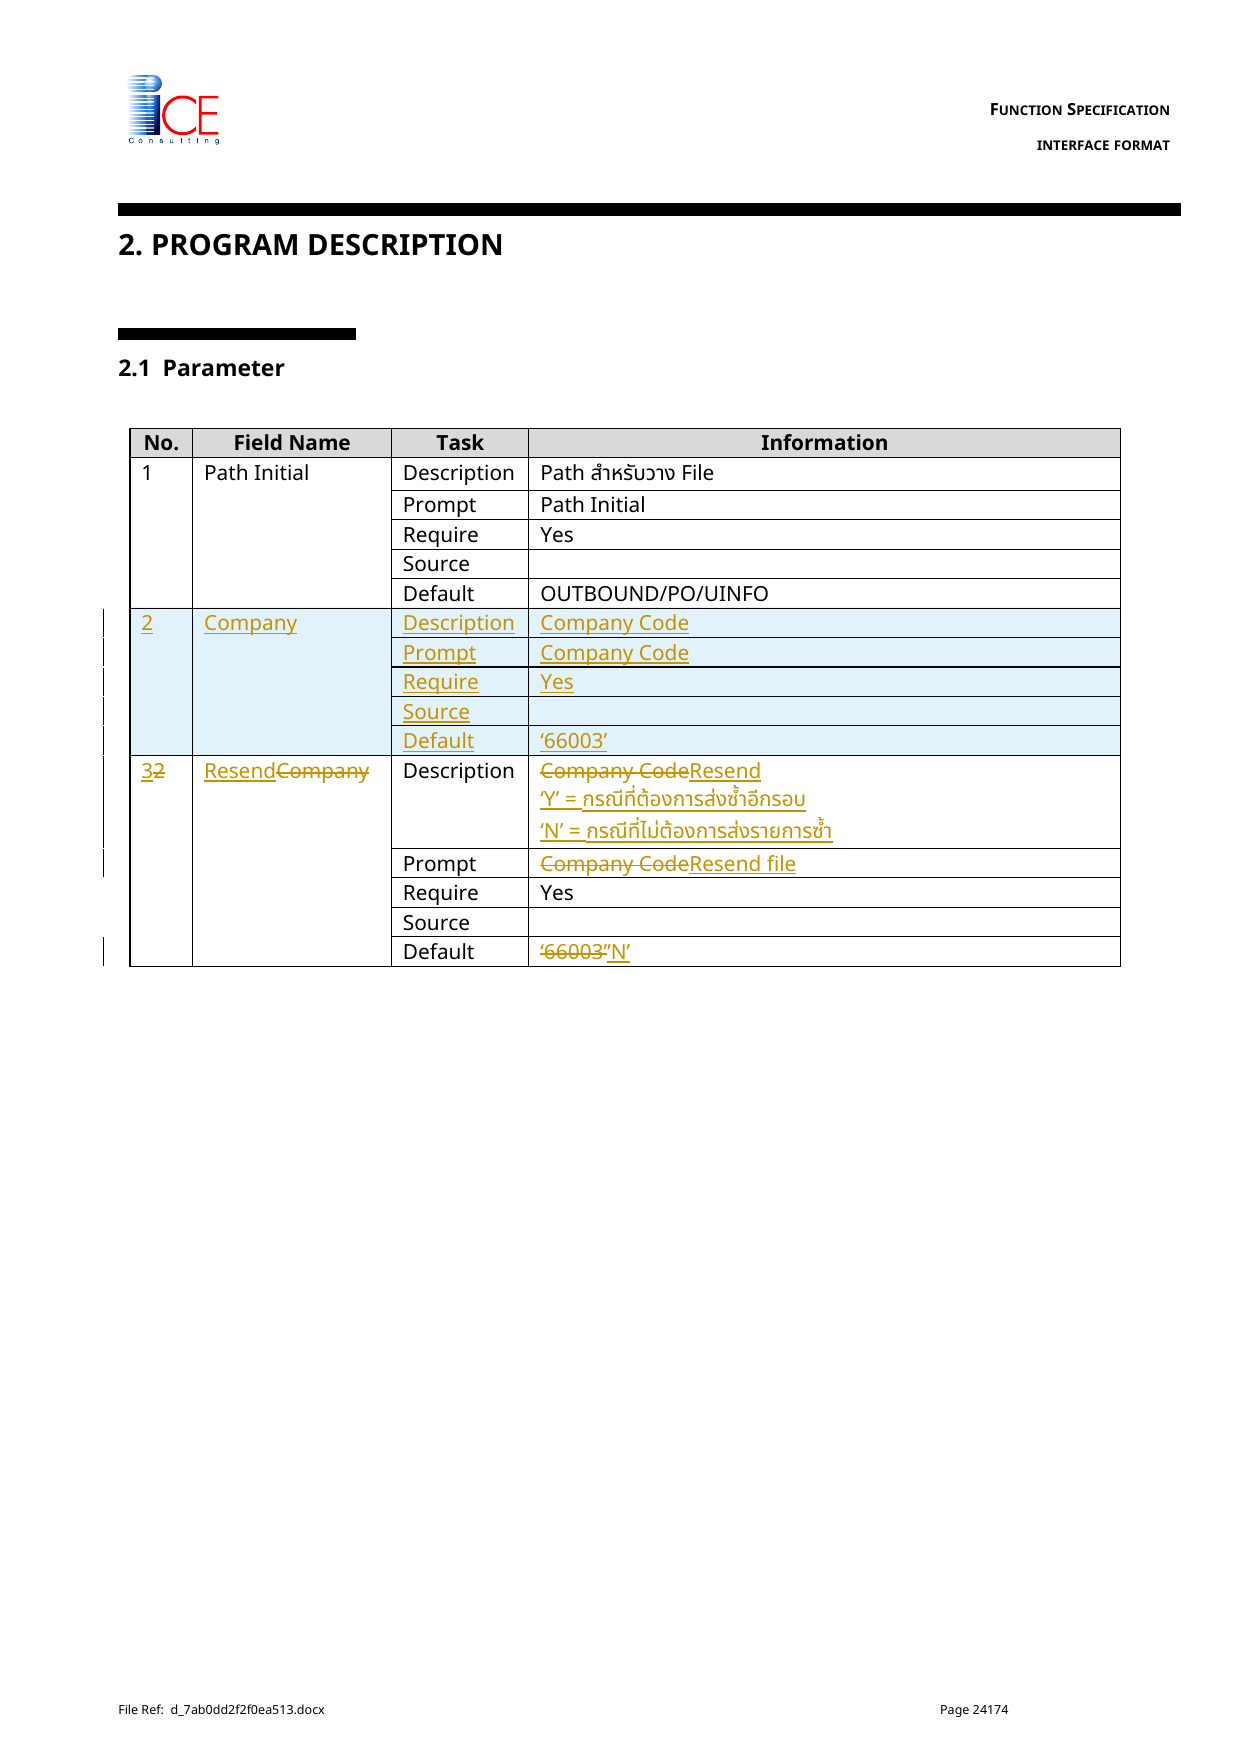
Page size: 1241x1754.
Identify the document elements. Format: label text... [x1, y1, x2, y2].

table_cell Source [392, 550, 528, 578]
table_cell [131, 756, 192, 966]
table_header Task [392, 429, 528, 457]
table_cell [529, 849, 1120, 877]
table_header Information [529, 429, 1120, 457]
table_cell Path Initial [193, 458, 391, 607]
table_cell [529, 937, 1120, 966]
table_cell [193, 756, 391, 966]
table_cell Source [392, 908, 528, 936]
table_cell Path Initial [529, 491, 1120, 519]
table_cell Require [392, 878, 528, 907]
table_cell [529, 756, 1120, 848]
table_header No. [131, 429, 192, 457]
table_cell Default [392, 937, 528, 966]
table_cell OUTBOUND/PO/UINFO [529, 579, 1120, 607]
subtitle 2. PROGRAM DESCRIPTION [118, 216, 1181, 264]
table_cell [529, 908, 1120, 936]
table_cell Path สำหรับวาง File [529, 458, 1120, 489]
table_cell Default [392, 579, 528, 607]
table_cell Description [392, 756, 528, 848]
table_cell [529, 550, 1120, 578]
table_cell Prompt [392, 849, 528, 877]
table_cell 1 [131, 458, 192, 607]
table_cell Prompt [392, 491, 528, 519]
table_cell Yes [529, 878, 1120, 907]
table_cell Yes [529, 520, 1120, 548]
table_cell Description [392, 458, 528, 489]
table_cell Require [392, 520, 528, 548]
table_header Field Name [193, 429, 391, 457]
subtitle Parameter [118, 352, 1181, 384]
